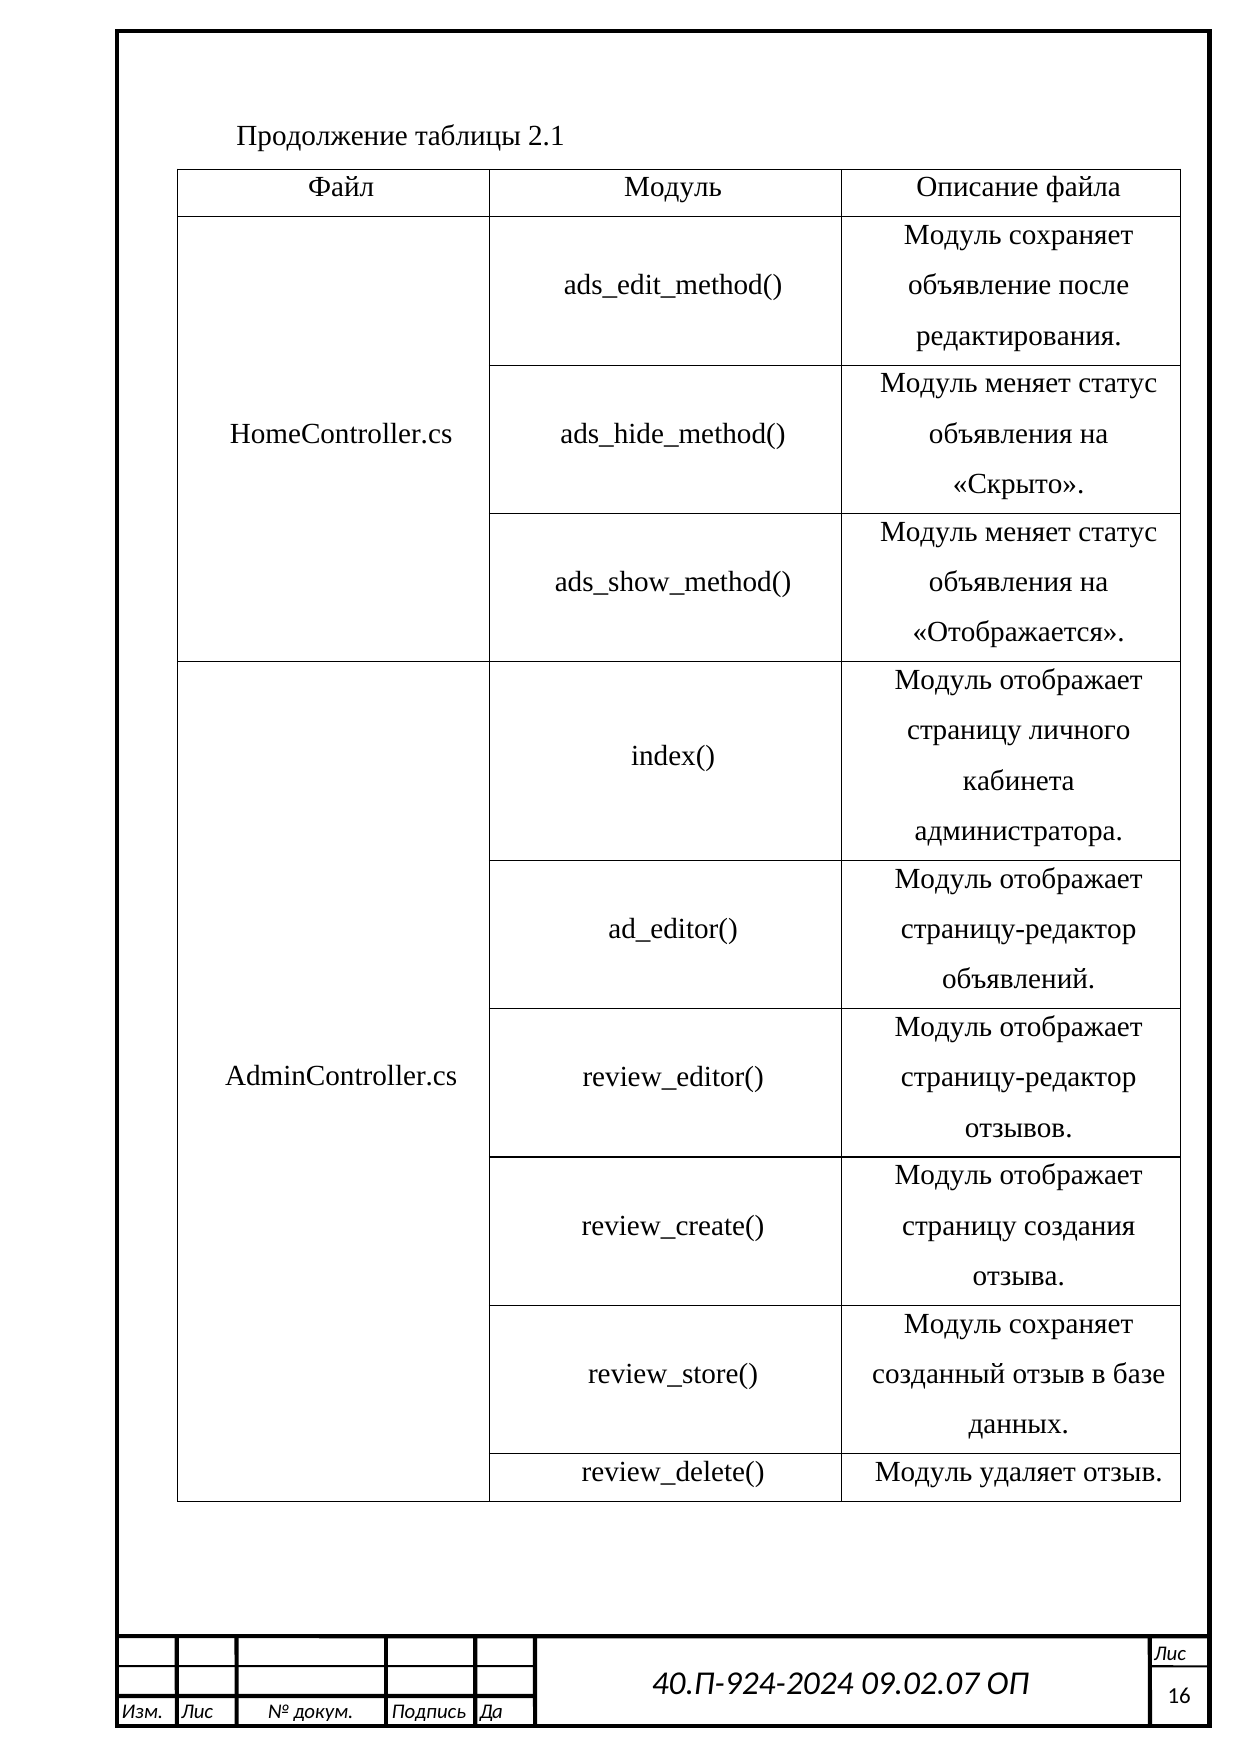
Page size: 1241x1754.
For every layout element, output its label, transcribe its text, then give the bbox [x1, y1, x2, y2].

table_cell HomeController.cs [178, 217, 489, 661]
table_cell index() [490, 662, 841, 860]
table_header Описание файла [842, 170, 1180, 216]
text Продолжение таблицы 2.1 [177, 118, 1181, 152]
table_cell Модуль меняет статус объявления на «Отображается». [842, 514, 1180, 661]
table_cell Модуль отображает страницу личного кабинета администратора. [842, 662, 1180, 860]
table_cell Модуль сохраняет созданный отзыв в базе данных. [842, 1306, 1180, 1453]
table_cell Модуль отображает страницу-редактор отзывов. [842, 1009, 1180, 1156]
table_cell review_editor() [490, 1009, 841, 1156]
table_cell ads_edit_method() [490, 217, 841, 364]
table_header Файл [178, 170, 489, 216]
table_cell ads_hide_method() [490, 366, 841, 513]
table_cell ad_editor() [490, 861, 841, 1008]
table_cell review_store() [490, 1306, 841, 1453]
table_cell ads_show_method() [490, 514, 841, 661]
table_cell review_create() [490, 1158, 841, 1305]
table_cell Модуль удаляет отзыв. [842, 1454, 1180, 1501]
table_cell Модуль отображает страницу создания отзыва. [842, 1158, 1180, 1305]
table_cell Модуль сохраняет объявление после редактирования. [842, 217, 1180, 364]
table_cell Модуль отображает страницу-редактор объявлений. [842, 861, 1180, 1008]
table_cell Модуль меняет статус объявления на «Скрыто». [842, 366, 1180, 513]
table_cell AdminController.cs [178, 662, 489, 1501]
table_header Модуль [490, 170, 841, 216]
table_cell review_delete() [490, 1454, 841, 1501]
